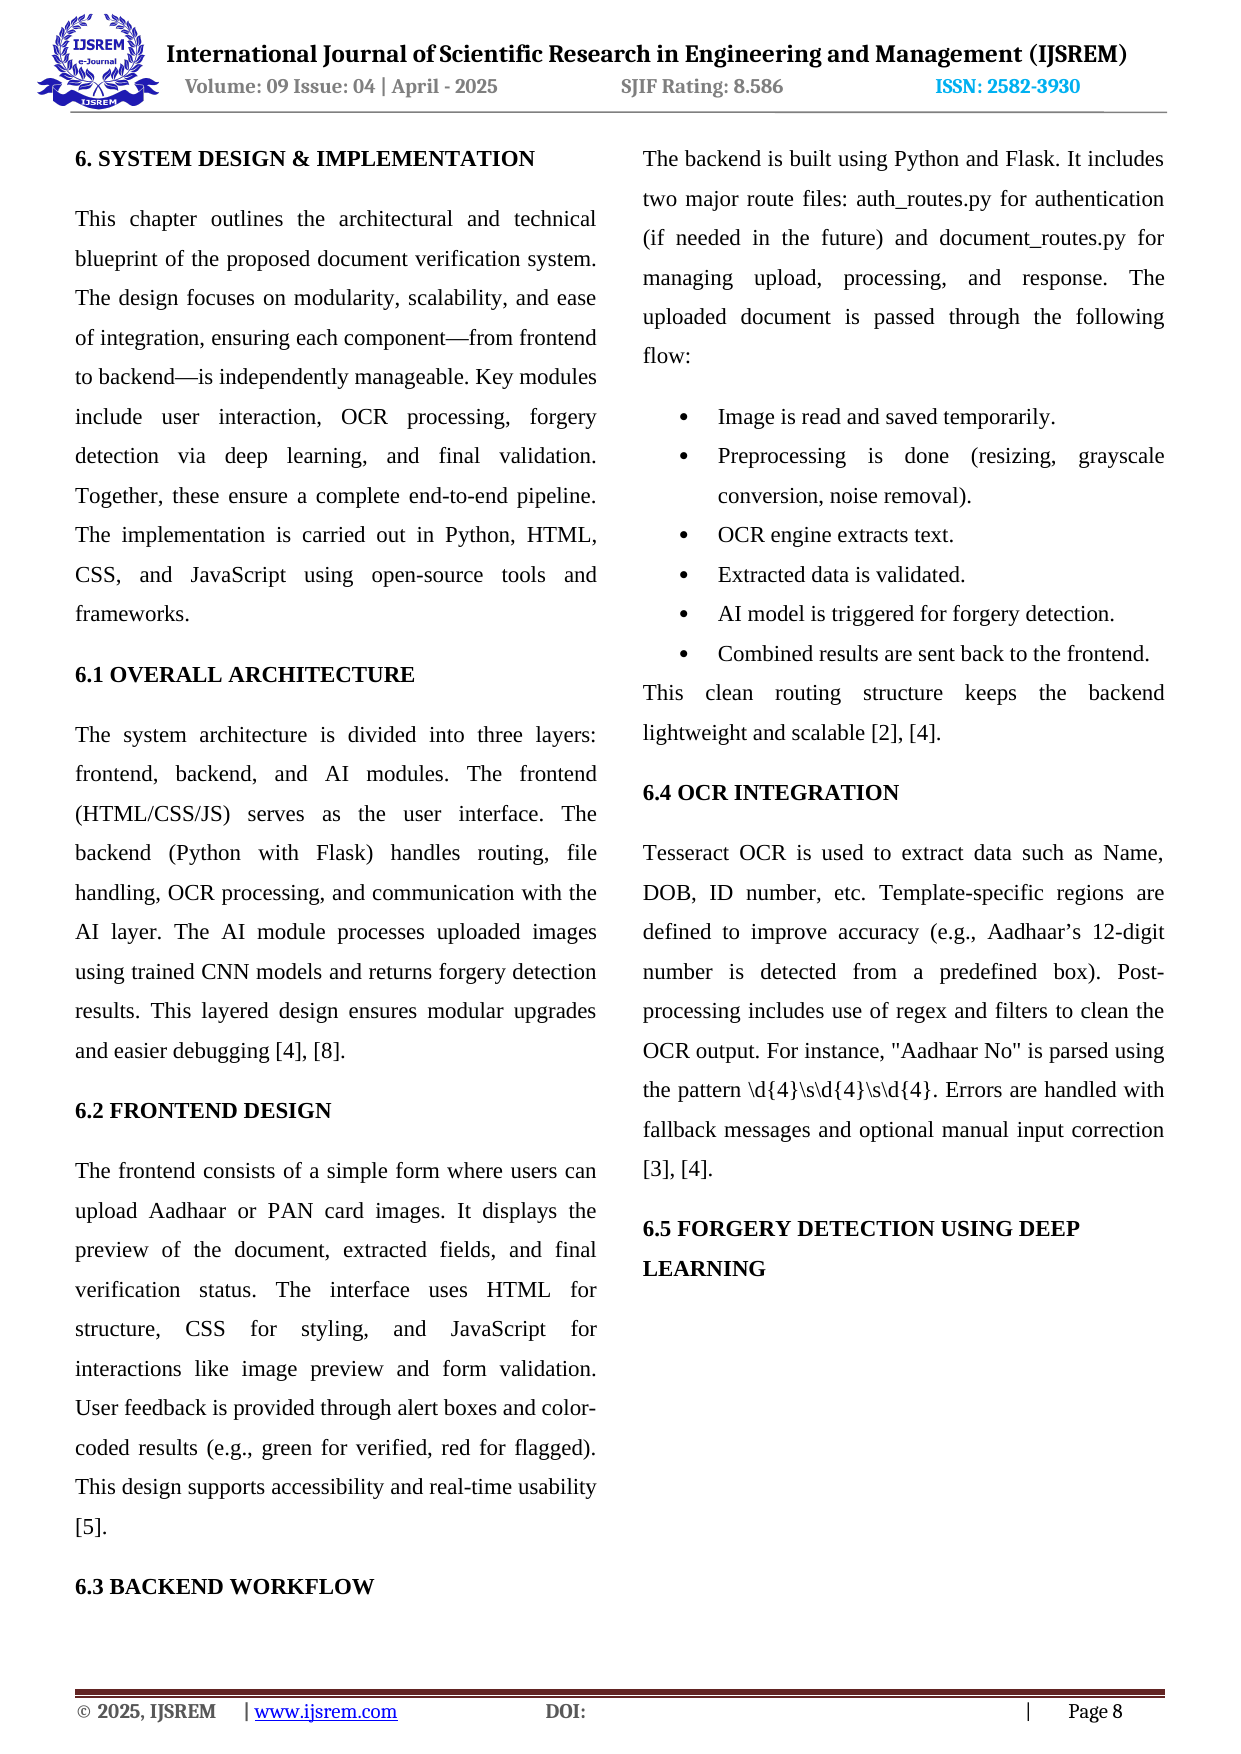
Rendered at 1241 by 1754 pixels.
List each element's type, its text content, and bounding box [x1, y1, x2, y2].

text The backend is built using Python and Flask. It includes two major route files: auth_routes.py for authentication (if needed in the future) and document_routes.py for managing upload, processing, and response. The uploaded document is passed through the following flow: [643, 145, 1165, 369]
text This clean routing structure keeps the backend lightweight and scalable [2], [4]. [643, 679, 1165, 745]
list Preprocessing is done (resizing, grayscale conversion, noise removal). [680, 442, 1165, 508]
text The frontend consists of a simple form where users can upload Aadhaar or PAN card images. It displays the preview of the document, extracted fields, and final verification status. The interface uses HTML for structure, CSS for styling, and JavaScript for interactions like image preview and form validation. User feedback is provided through alert boxes and color-coded results (e.g., green for verified, red for flagged). This design supports accessibility and real-time usability [5]. [75, 1157, 598, 1539]
text 6.2 FRONTEND DESIGN [75, 1097, 598, 1123]
text Tesseract OCR is used to extract data such as Name, DOB, ID number, etc. Template-specific regions are defined to improve accuracy (e.g., Aadhaar’s 12-digit number is detected from a predefined box). Post-processing includes use of regex and filters to clean the OCR output. For instance, "Aadhaar No" is parsed using the pattern \d{4}\s\d{4}\s\d{4}. Errors are handled with fallback messages and optional manual input correction [3], [4]. [643, 839, 1165, 1182]
list AI model is triggered for forgery detection. [680, 600, 1165, 627]
list Image is read and saved temporarily. [680, 403, 1165, 429]
text 6.3 BACKEND WORKFLOW [75, 1573, 598, 1599]
list Extracted data is validated. [680, 561, 1165, 587]
text 6.4 OCR INTEGRATION [643, 779, 1165, 805]
text This chapter outlines the architectural and technical blueprint of the proposed document verification system. The design focuses on modularity, scalability, and ease of integration, ensuring each component—from frontend to backend—is independently manageable. Key modules include user interaction, OCR processing, forgery detection via deep learning, and final validation. Together, these ensure a complete end-to-end pipeline. The implementation is carried out in Python, HTML, CSS, and JavaScript using open-source tools and frameworks. [75, 206, 598, 627]
text 6. SYSTEM DESIGN & IMPLEMENTATION [75, 145, 598, 172]
text 6.5 FORGERY DETECTION USING DEEP LEARNING [643, 1216, 1165, 1281]
list OCR engine extracts text. [680, 521, 1165, 548]
text 6.1 OVERALL ARCHITECTURE [75, 661, 598, 687]
text The system architecture is divided into three layers: frontend, backend, and AI modules. The frontend (HTML/CSS/JS) serves as the user interface. The backend (Python with Flask) handles routing, file handling, OCR processing, and communication with the AI layer. The AI module processes uploaded images using trained CNN models and returns forgery detection results. This layered design ensures modular upgrades and easier debugging [4], [8]. [75, 721, 598, 1063]
list Combined results are sent back to the frontend. [680, 640, 1165, 666]
picture [36, 11, 160, 111]
